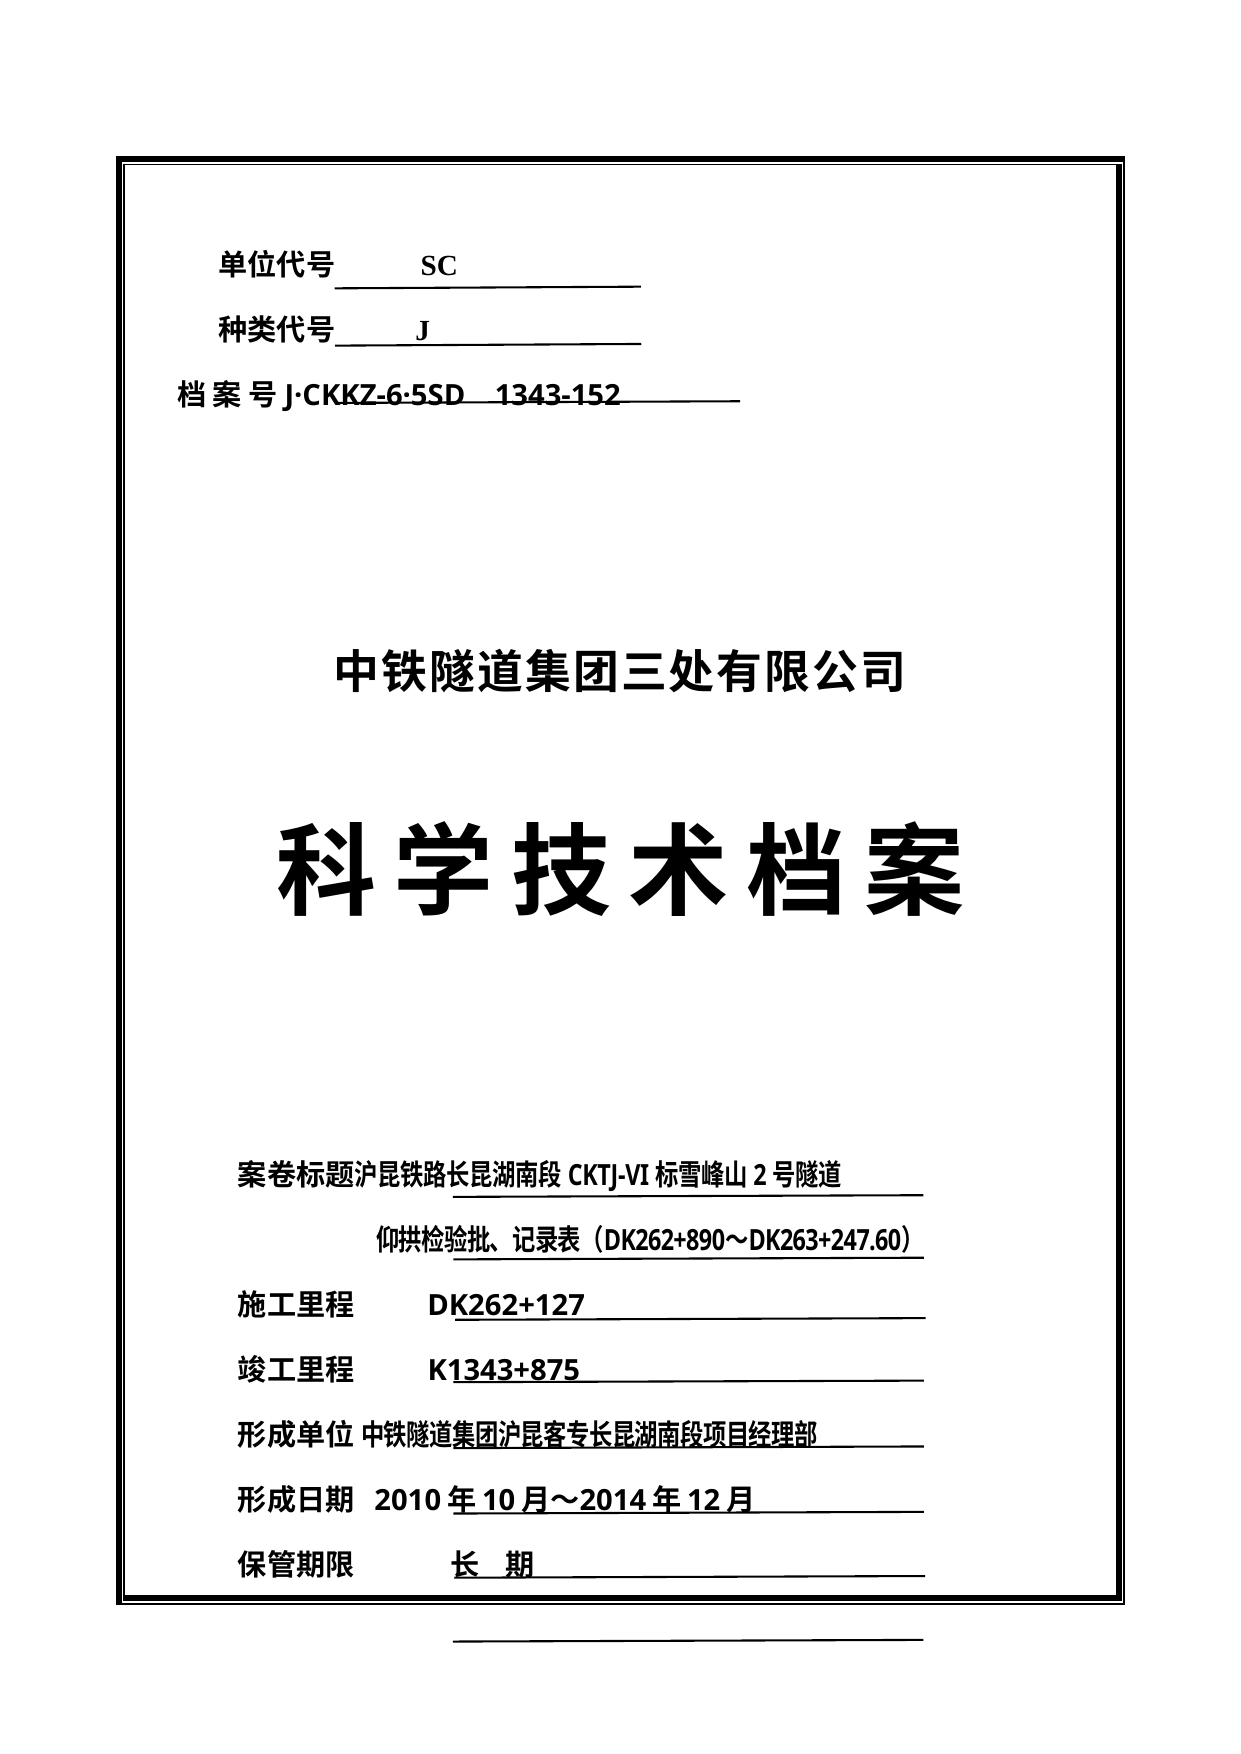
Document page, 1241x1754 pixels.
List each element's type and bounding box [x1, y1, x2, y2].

table_header [125, 165, 1116, 1595]
